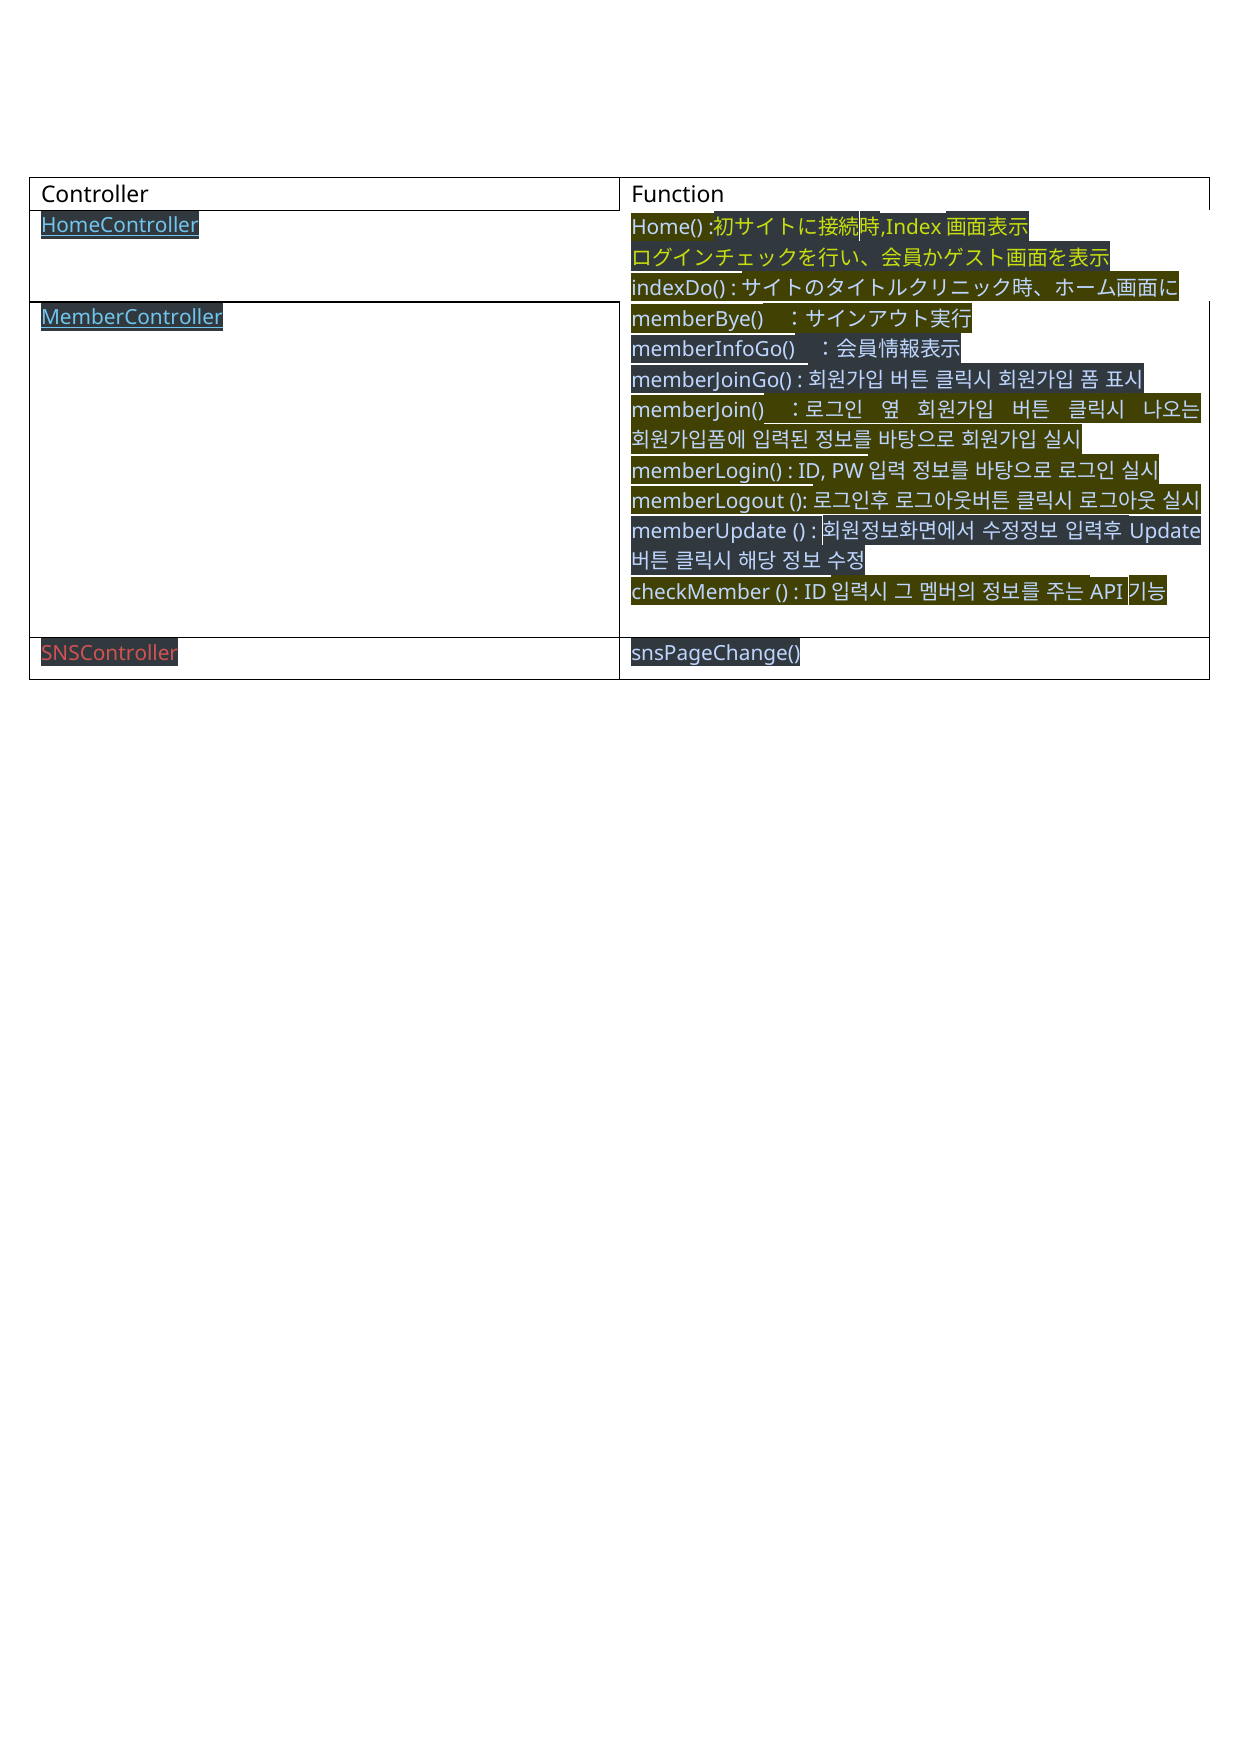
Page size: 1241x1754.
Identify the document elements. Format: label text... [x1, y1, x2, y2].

table_cell SNSController [30, 638, 619, 678]
table_cell HomeController [30, 211, 620, 301]
table_header Function [620, 178, 1209, 209]
table_header Controller [30, 178, 619, 209]
table_cell memberBye() ：サインアウト実行 memberInfoGo() ：会員情報表示 memberJoinGo() : 회원가입 버튼 클릭시 회원가입 폼 표시 memberJoin() ：로그인 옆 회원가입 버튼 클릭시 나오는 회원가입폼에 입력된 정보를 바탕으로 회원가입 실시 memberLogin() : ID, PW입력 정보를 바탕으로 로그인 실시 memberLogout (): 로그인후 로그아웃버튼 클릭시 로그아웃 실시 memberUpdate () : 회원정보화면에서 수정정보 입력후 Update버튼 클릭시 해당 정보 수정 checkMember () : ID입력시 그 멤버의 정보를 주는 API 기능 [620, 301, 1209, 637]
table_cell snsPageChange() [620, 638, 1209, 678]
table_cell Home() :初サイトに接続時,Index画面表示 ログインチェックを行い、会員かゲスト画面を表示 indexDo() : サイトのタイトルクリニック時、ホーム画面に [620, 210, 1210, 301]
table_cell MemberController [30, 303, 619, 637]
